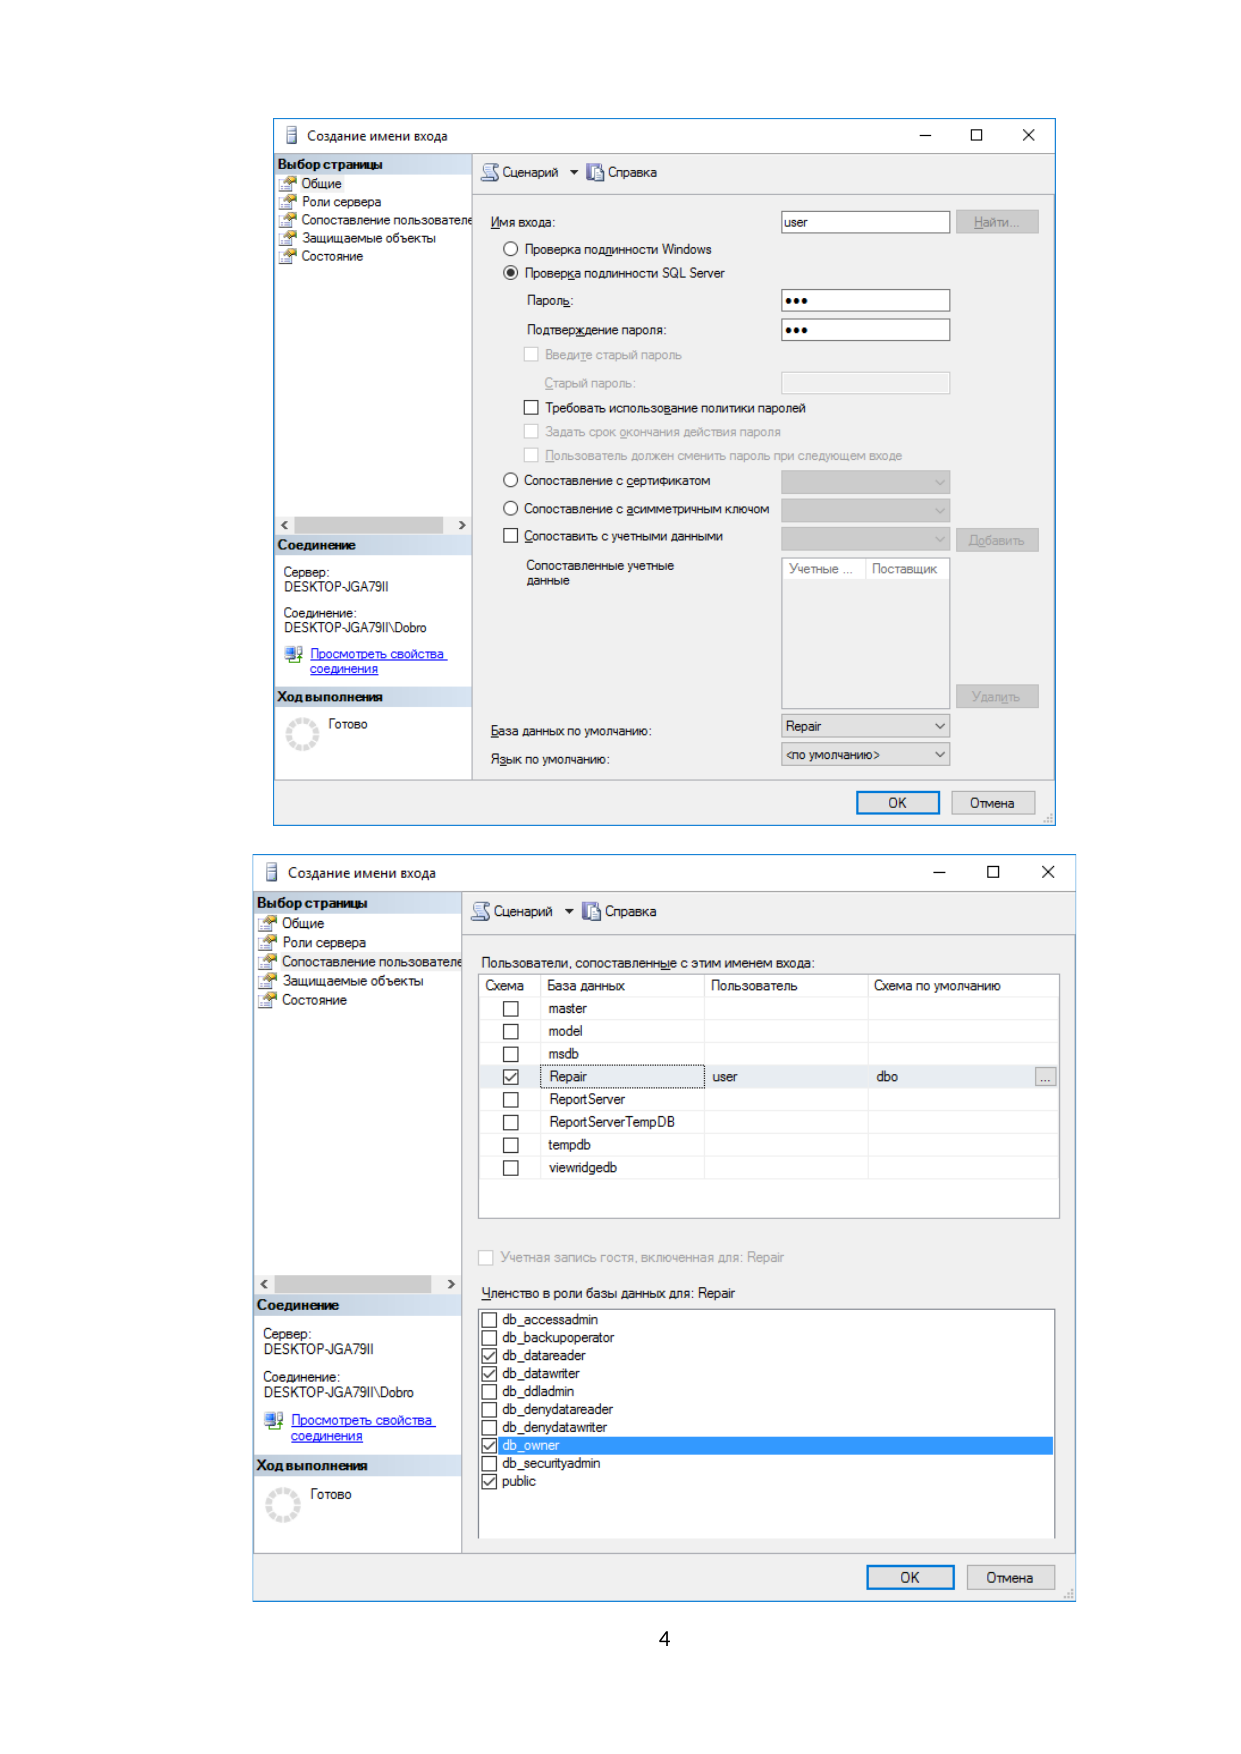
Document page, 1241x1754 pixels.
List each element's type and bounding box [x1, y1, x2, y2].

picture [252, 854, 1077, 1602]
picture [273, 118, 1056, 826]
